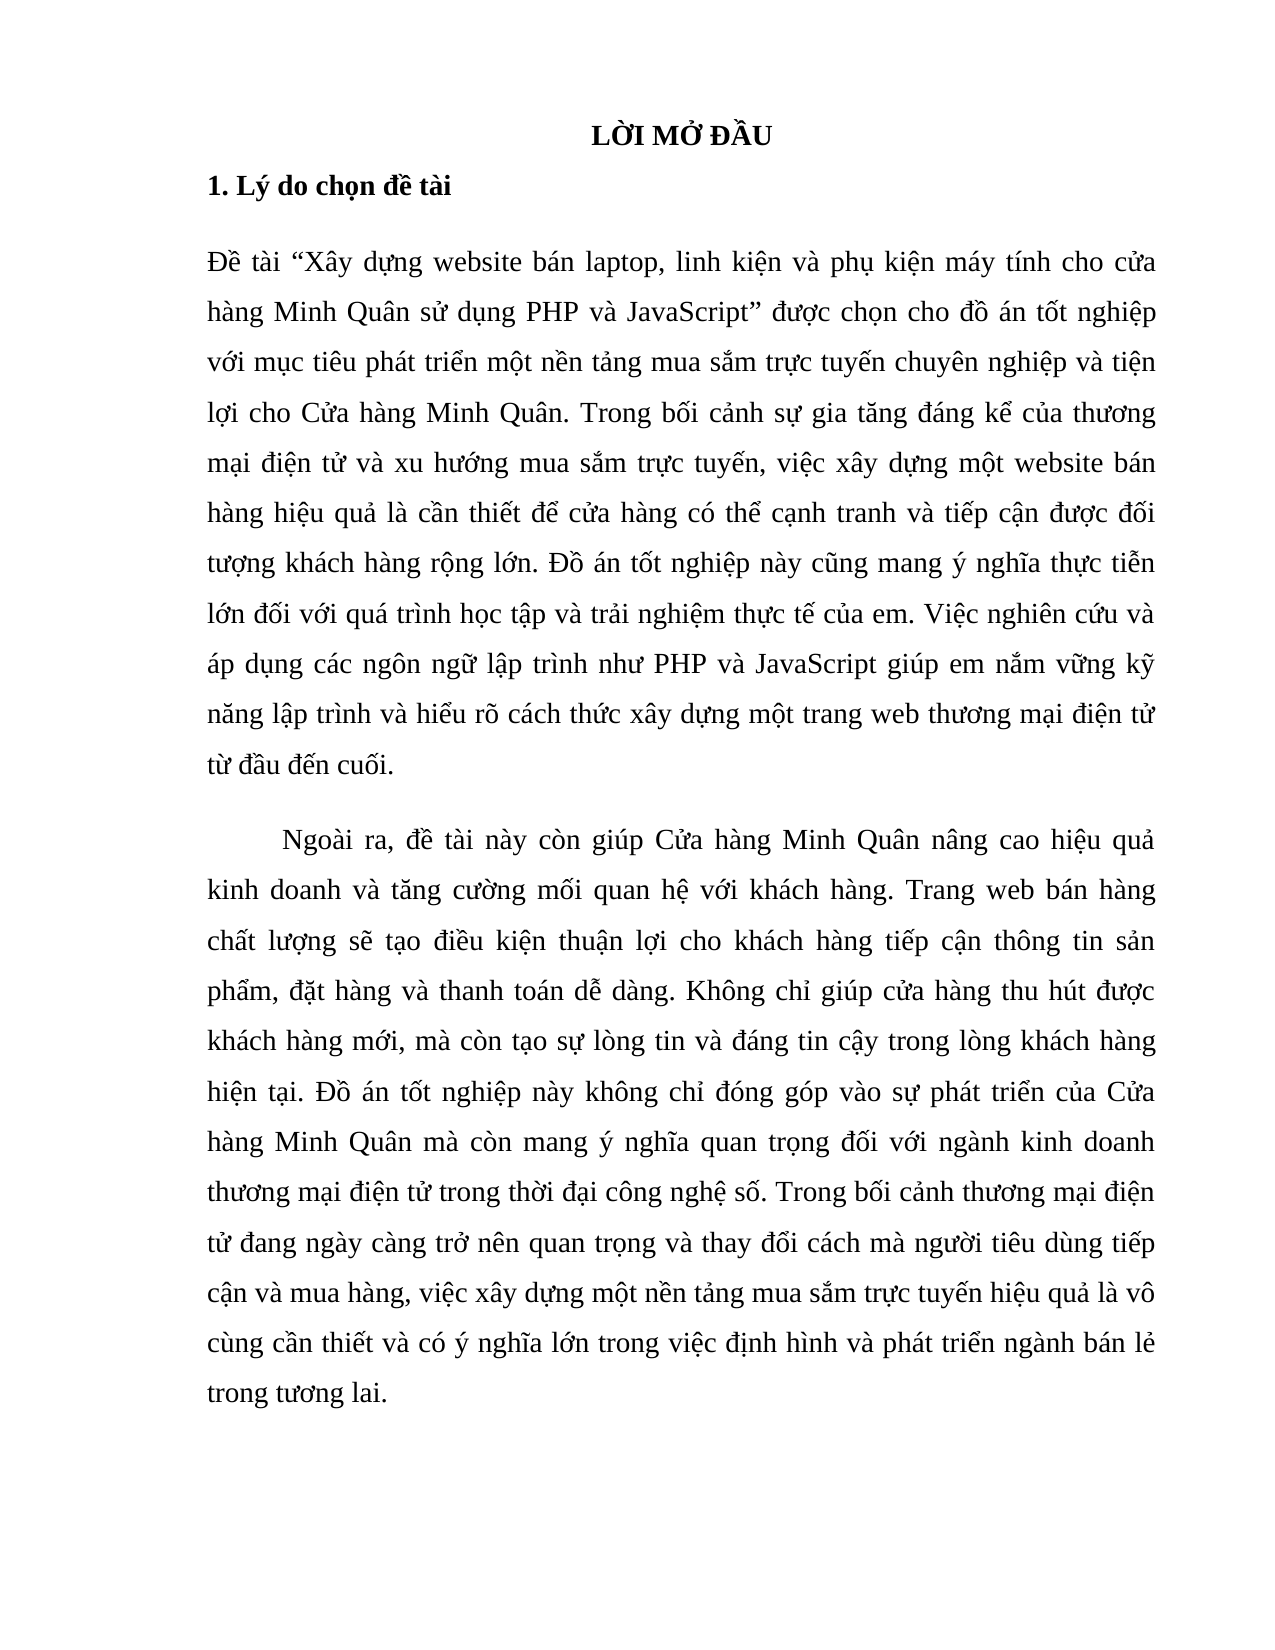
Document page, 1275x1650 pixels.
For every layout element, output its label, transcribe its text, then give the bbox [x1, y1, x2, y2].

text 1. Lý do chọn đề tài [207, 168, 1157, 202]
text Đề tài “Xây dựng website bán laptop, linh kiện và phụ kiện máy tính cho cửa hàng Minh Quân sử dụng PHP và JavaScript” được chọn cho đồ án tốt nghiệp với mục tiêu phát triển một nền tảng mua sắm trực tuyến chuyên nghiệp và tiện lợi cho Cửa hàng Minh Quân. Trong bối cảnh sự gia tăng đáng kể của thương mại điện tử và xu hướng mua sắm trực tuyến, việc xây dựng một website bán hàng hiệu quả là cần thiết để cửa hàng có thể cạnh tranh và tiếp cận được đối tượng khách hàng rộng lớn. Đồ án tốt nghiệp này cũng mang ý nghĩa thực tiễn lớn đối với quá trình học tập và trải nghiệm thực tế của em. Việc nghiên cứu và áp dụng các ngôn ngữ lập trình như PHP và JavaScript giúp em nắm vững kỹ năng lập trình và hiểu rõ cách thức xây dựng một trang web thương mại điện tử từ đầu đến cuối. [207, 244, 1157, 780]
text Ngoài ra, đề tài này còn giúp Cửa hàng Minh Quân nâng cao hiệu quả kinh doanh và tăng cường mối quan hệ với khách hàng. Trang web bán hàng chất lượng sẽ tạo điều kiện thuận lợi cho khách hàng tiếp cận thông tin sản phẩm, đặt hàng và thanh toán dễ dàng. Không chỉ giúp cửa hàng thu hút được khách hàng mới, mà còn tạo sự lòng tin và đáng tin cậy trong lòng khách hàng hiện tại. Đồ án tốt nghiệp này không chỉ đóng góp vào sự phát triển của Cửa hàng Minh Quân mà còn mang ý nghĩa quan trọng đối với ngành kinh doanh thương mại điện tử trong thời đại công nghệ số. Trong bối cảnh thương mại điện tử đang ngày càng trở nên quan trọng và thay đổi cách mà người tiêu dùng tiếp cận và mua hàng, việc xây dựng một nền tảng mua sắm trực tuyến hiệu quả là vô cùng cần thiết và có ý nghĩa lớn trong việc định hình và phát triển ngành bán lẻ trong tương lai. [207, 822, 1157, 1409]
subtitle LỜI MỞ ĐẦU [207, 118, 1157, 152]
